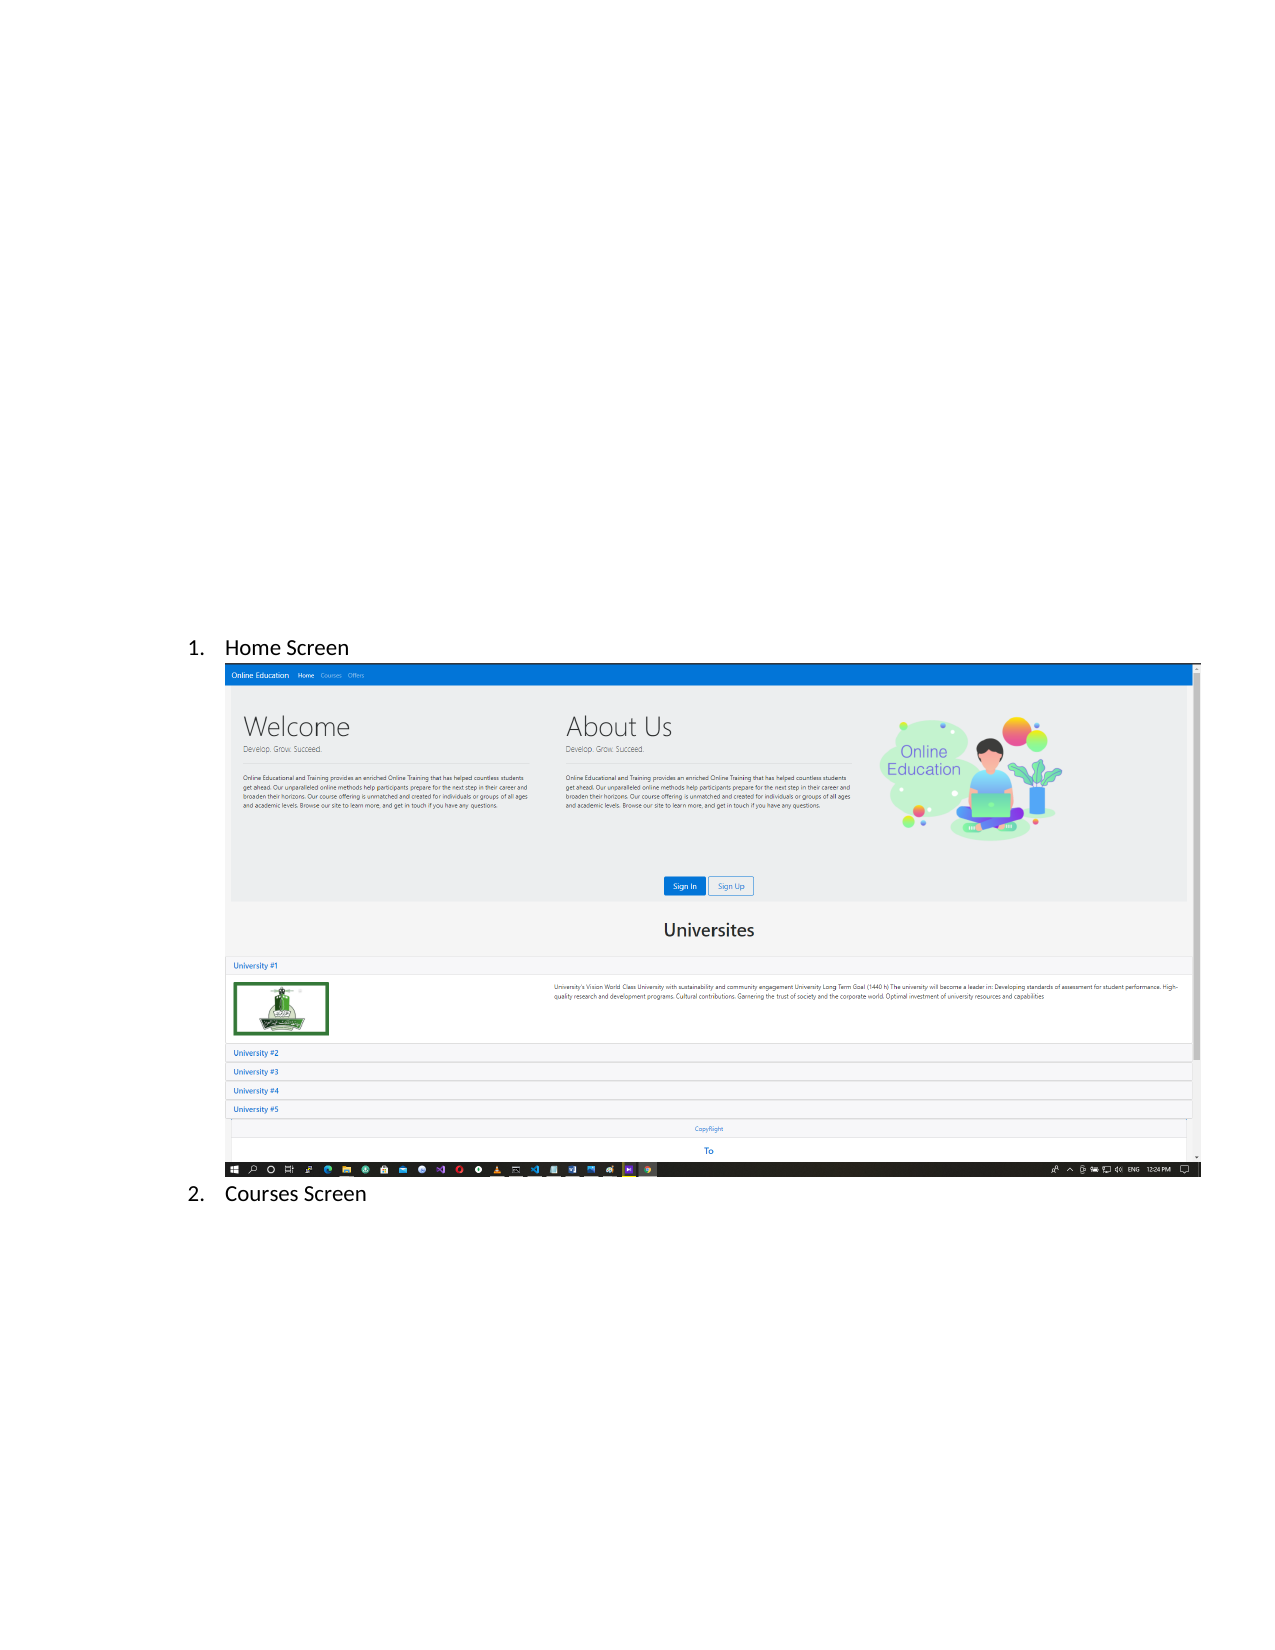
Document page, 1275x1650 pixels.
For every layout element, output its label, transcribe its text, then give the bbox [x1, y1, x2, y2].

list Home Screen [187, 633, 1125, 661]
picture [225, 663, 1201, 1177]
list Courses Screen [187, 1179, 1125, 1207]
